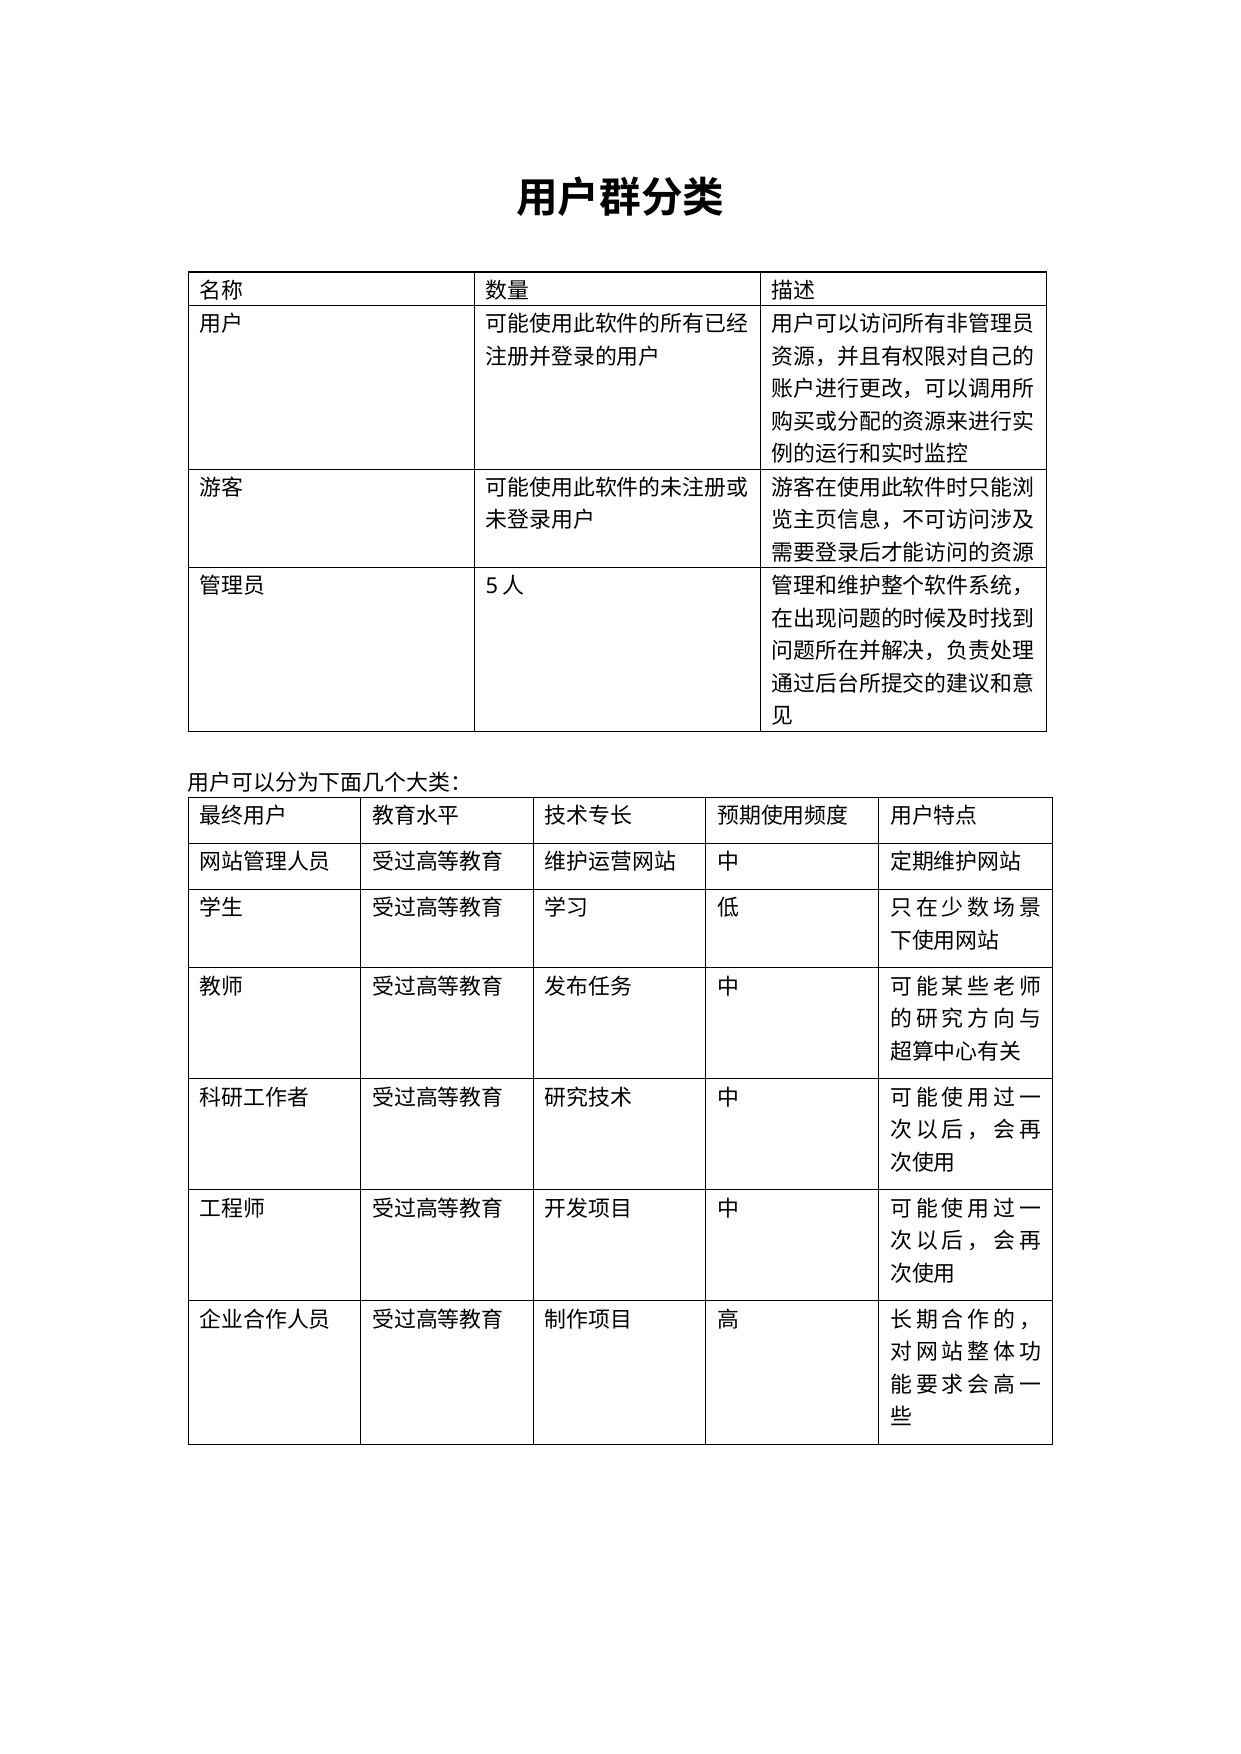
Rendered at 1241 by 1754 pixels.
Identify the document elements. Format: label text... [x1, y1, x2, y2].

table_cell 可能使用过一次以后，会再次使用 [879, 1079, 1052, 1189]
table_cell 中 [706, 968, 878, 1078]
table_cell 用户 [189, 306, 474, 468]
table_cell 受过高等教育 [361, 890, 533, 967]
table_cell 只在少数场景下使用网站 [879, 890, 1052, 967]
table_cell 科研工作者 [189, 1079, 360, 1189]
table_cell 可能使用此软件的未注册或未登录用户 [475, 470, 760, 567]
table_cell 游客 [189, 470, 474, 567]
table_cell 学习 [534, 890, 705, 967]
table_cell 工程师 [189, 1190, 360, 1300]
table_cell 受过高等教育 [361, 844, 533, 889]
table_header 描述 [761, 273, 1046, 305]
table_cell 高 [706, 1301, 878, 1444]
table_cell 学生 [189, 890, 360, 967]
table_header 预期使用频度 [706, 798, 878, 843]
text 用户群分类 [187, 162, 1053, 227]
table_cell 制作项目 [534, 1301, 705, 1444]
table_cell 可能某些老师的研究方向与超算中心有关 [879, 968, 1052, 1078]
table_cell 受过高等教育 [361, 1190, 533, 1300]
table_cell 受过高等教育 [361, 1301, 533, 1444]
table_header 用户特点 [879, 798, 1052, 843]
table_cell 受过高等教育 [361, 968, 533, 1078]
table_cell 定期维护网站 [879, 844, 1052, 889]
table_cell 中 [706, 1079, 878, 1189]
table_cell 中 [706, 1190, 878, 1300]
table_header 技术专长 [534, 798, 705, 843]
table_cell 发布任务 [534, 968, 705, 1078]
table_cell 可能使用此软件的所有已经注册并登录的用户 [475, 306, 760, 468]
table_cell 受过高等教育 [361, 1079, 533, 1189]
table_cell 网站管理人员 [189, 844, 360, 889]
table_header 最终用户 [189, 798, 360, 843]
table_cell 管理员 [189, 568, 474, 731]
table_cell 可能使用过一次以后，会再次使用 [879, 1190, 1052, 1300]
table_cell 游客在使用此软件时只能浏览主页信息，不可访问涉及需要登录后才能访问的资源 [761, 470, 1046, 567]
table_cell 长期合作的，对网站整体功能要求会高一些 [879, 1301, 1052, 1444]
table_header 名称 [189, 273, 474, 305]
table_cell 5人 [475, 568, 760, 731]
table_cell 开发项目 [534, 1190, 705, 1300]
table_header 数量 [475, 273, 760, 305]
table_cell 用户可以访问所有非管理员资源，并且有权限对自己的账户进行更改，可以调用所购买或分配的资源来进行实例的运行和实时监控 [761, 306, 1046, 468]
table_cell 低 [706, 890, 878, 967]
table_cell 管理和维护整个软件系统，在出现问题的时候及时找到问题所在并解决，负责处理通过后台所提交的建议和意见 [761, 568, 1046, 731]
table_cell 中 [706, 844, 878, 889]
table_cell 教师 [189, 968, 360, 1078]
text 用户可以分为下面几个大类： [187, 764, 1053, 797]
table_header 教育水平 [361, 798, 533, 843]
table_cell 企业合作人员 [189, 1301, 360, 1444]
table_cell 维护运营网站 [534, 844, 705, 889]
table_cell 研究技术 [534, 1079, 705, 1189]
